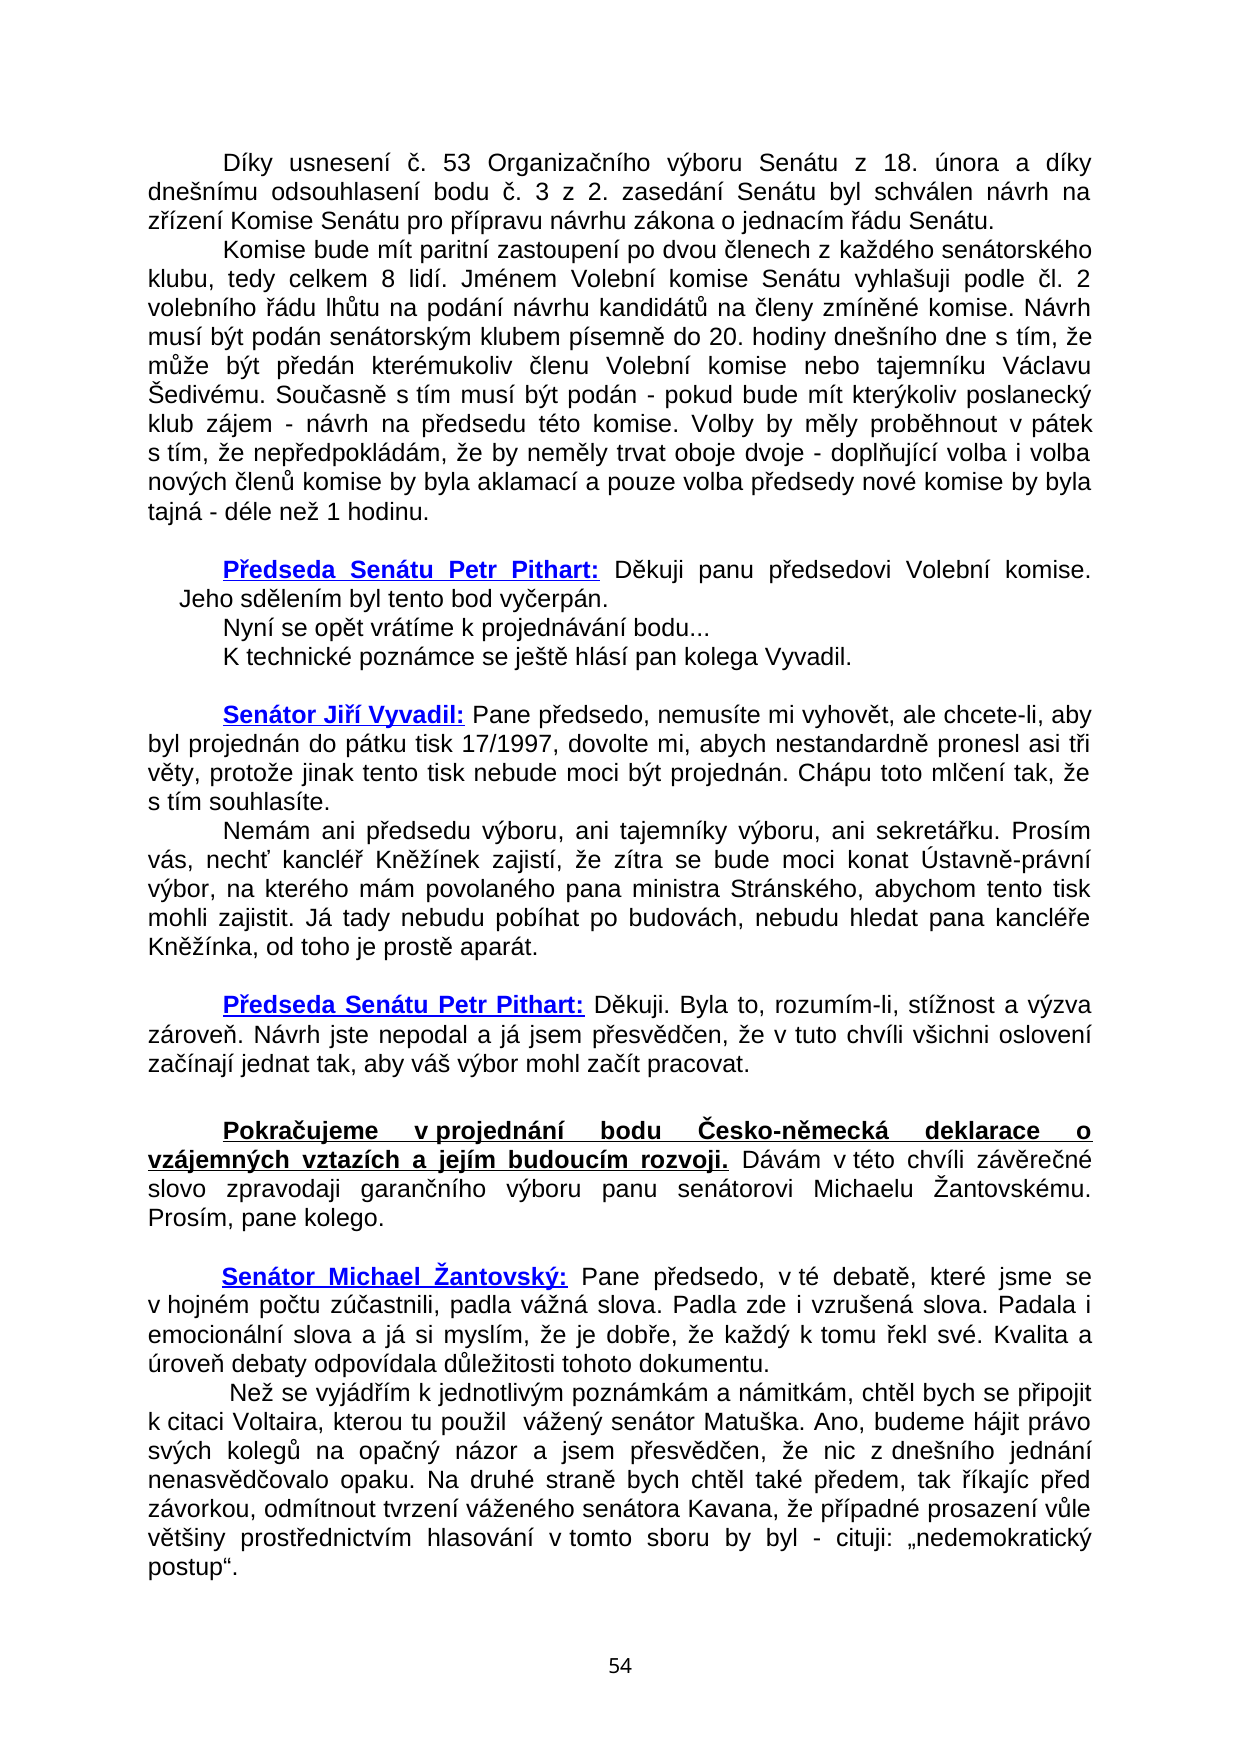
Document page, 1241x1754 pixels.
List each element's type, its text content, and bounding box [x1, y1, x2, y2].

text Senátor Michael Žantovský: Pane předsedo, v té debatě, které jsme se v hojném počtu zúčastnili, padla vážná slova. Padla zde i vzrušená slova. Padala i emocionální slova a já si myslím, že je dobře, že každý k tomu řekl své. Kvalita a úroveň debaty odpovídala důležitosti tohoto dokumentu. [148, 1261, 1093, 1378]
text Předseda Senátu Petr Pithart: Děkuji panu předsedovi Volební komise. Jeho sdělením byl tento bod vyčerpán. [179, 554, 1093, 613]
text Než se vyjádřím k jednotlivým poznámkám a námitkám, chtěl bych se připojit k citaci Voltaira, kterou tu použil vážený senátor Matuška. Ano, budeme hájit právo svých kolegů na opačný názor a jsem přesvědčen, že nic z dnešního jednání nenasvědčovalo opaku. Na druhé straně bych chtěl také předem, tak říkajíc před závorkou, odmítnout tvrzení váženého senátora Kavana, že případné prosazení vůle většiny prostřednictvím hlasování v tomto sboru by byl - cituji: „nedemokratický postup“. [148, 1378, 1093, 1581]
text K technické poznámce se ještě hlásí pan kolega Vyvadil. [179, 642, 1093, 671]
text Předseda Senátu Petr Pithart: Děkuji. Byla to, rozumím-li, stížnost a výzva zároveň. Návrh jste nepodal a já jsem přesvědčen, že v tuto chvíli všichni oslovení začínají jednat tak, aby váš výbor mohl začít pracovat. [148, 990, 1093, 1078]
text Komise bude mít paritní zastoupení po dvou členech z každého senátorského klubu, tedy celkem 8 lidí. Jménem Volební komise Senátu vyhlašuji podle čl. 2 volebního řádu lhůtu na podání návrhu kandidátů na členy zmíněné komise. Návrh musí být podán senátorským klubem písemně do 20. hodiny dnešního dne s tím, že může být předán kterémukoliv členu Volební komise nebo tajemníku Václavu Šedivému. Současně s tím musí být podán - pokud bude mít kterýkoliv poslanecký klub zájem - návrh na předsedu této komise. Volby by měly proběhnout v pátek s tím, že nepředpokládám, že by neměly trvat oboje dvoje - doplňující volba i volba nových členů komise by byla aklamací a pouze volba předsedy nové komise by byla tajná - déle než 1 hodinu. [148, 235, 1093, 525]
text Pokračujeme v projednání bodu Česko-německá deklarace o vzájemných vztazích a jejím budoucím rozvoji. Dávám v této chvíli závěrečné slovo zpravodaji garančního výboru panu senátorovi Michaelu Žantovskému. Prosím, pane kolego. [148, 1116, 1093, 1232]
text Nyní se opět vrátíme k projednávání bodu... [179, 613, 1093, 642]
text Díky usnesení č. 53 Organizačního výboru Senátu z 18. února a díky dnešnímu odsouhlasení bodu č. 3 z 2. zasedání Senátu byl schválen návrh na zřízení Komise Senátu pro přípravu návrhu zákona o jednacím řádu Senátu. [148, 148, 1093, 235]
text Nemám ani předsedu výboru, ani tajemníky výboru, ani sekretářku. Prosím vás, nechť kancléř Kněžínek zajistí, že zítra se bude moci konat Ústavně-právní výbor, na kterého mám povolaného pana ministra Stránského, abychom tento tisk mohli zajistit. Já tady nebudu pobíhat po budovách, nebudu hledat pana kancléře Kněžínka, od toho je prostě aparát. [148, 816, 1093, 961]
text Senátor Jiří Vyvadil: Pane předsedo, nemusíte mi vyhovět, ale chcete-li, aby byl projednán do pátku tisk 17/1997, dovolte mi, abych nestandardně pronesl asi tři věty, protože jinak tento tisk nebude moci být projednán. Chápu toto mlčení tak, že s tím souhlasíte. [148, 700, 1093, 816]
